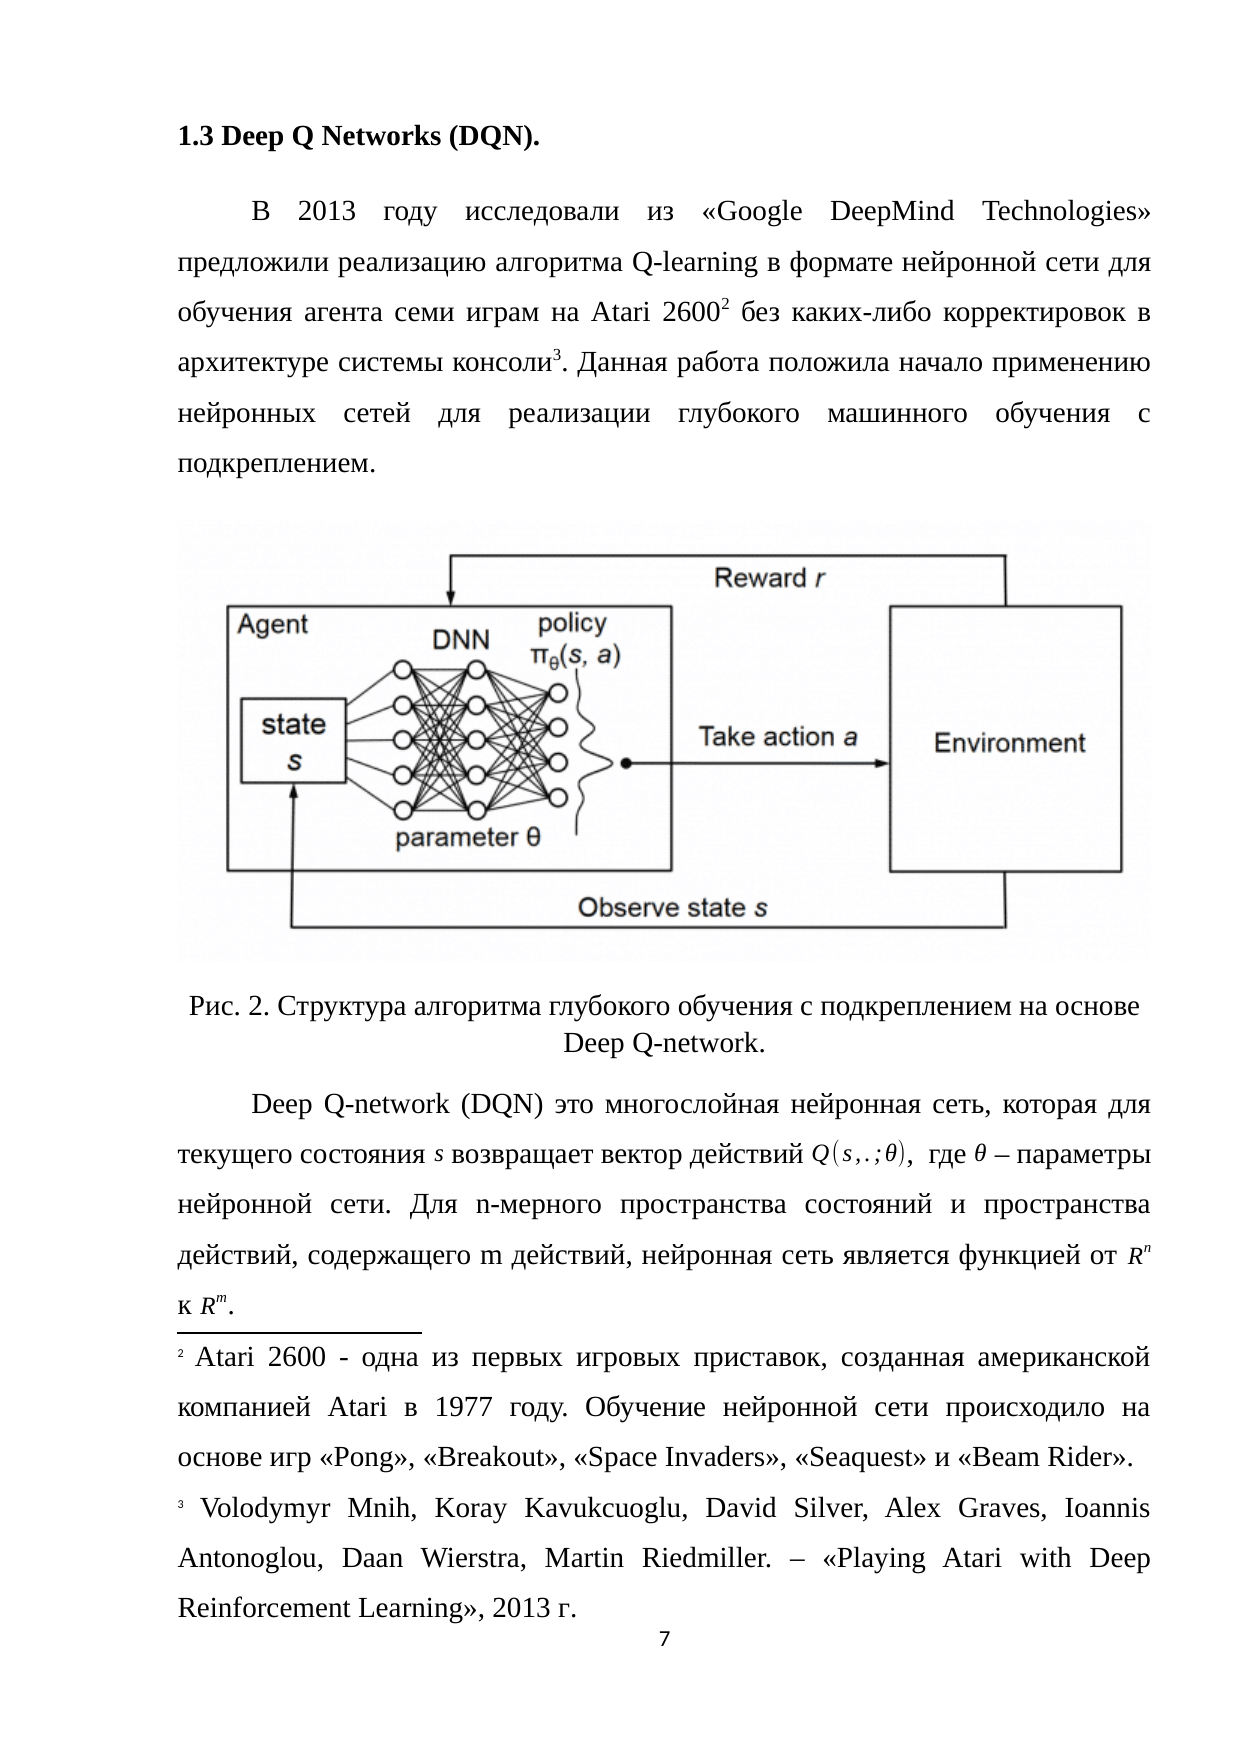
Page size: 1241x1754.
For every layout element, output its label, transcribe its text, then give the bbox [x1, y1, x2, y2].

text Deep Q-network (DQN) это многослойная нейронная сеть, которая для текущего состояния возвращает вектор действий , где – параметры нейронной сети. Для n-мерного пространства состояний и пространства действий, содержащего m действий, нейронная сеть является функцией от к . [177, 1086, 1152, 1321]
text Рис. 2. Структура алгоритма глубокого обучения с подкреплением на основе Deep Q-network. [177, 988, 1152, 1058]
picture [177, 520, 1152, 962]
text В 2013 году исследовали из «Google DeepMind Technologies» предложили реализацию алгоритма Q-learning в формате нейронной сети для обучения агента семи играм на Atari 2600 без каких-либо корректировок в архитектуре системы консоли. Данная работа положила начало применению нейронных сетей для реализации глубокого машинного обучения с подкреплением. [177, 193, 1152, 478]
subtitle 1.3 Deep Q Networks (DQN). [177, 118, 1152, 152]
